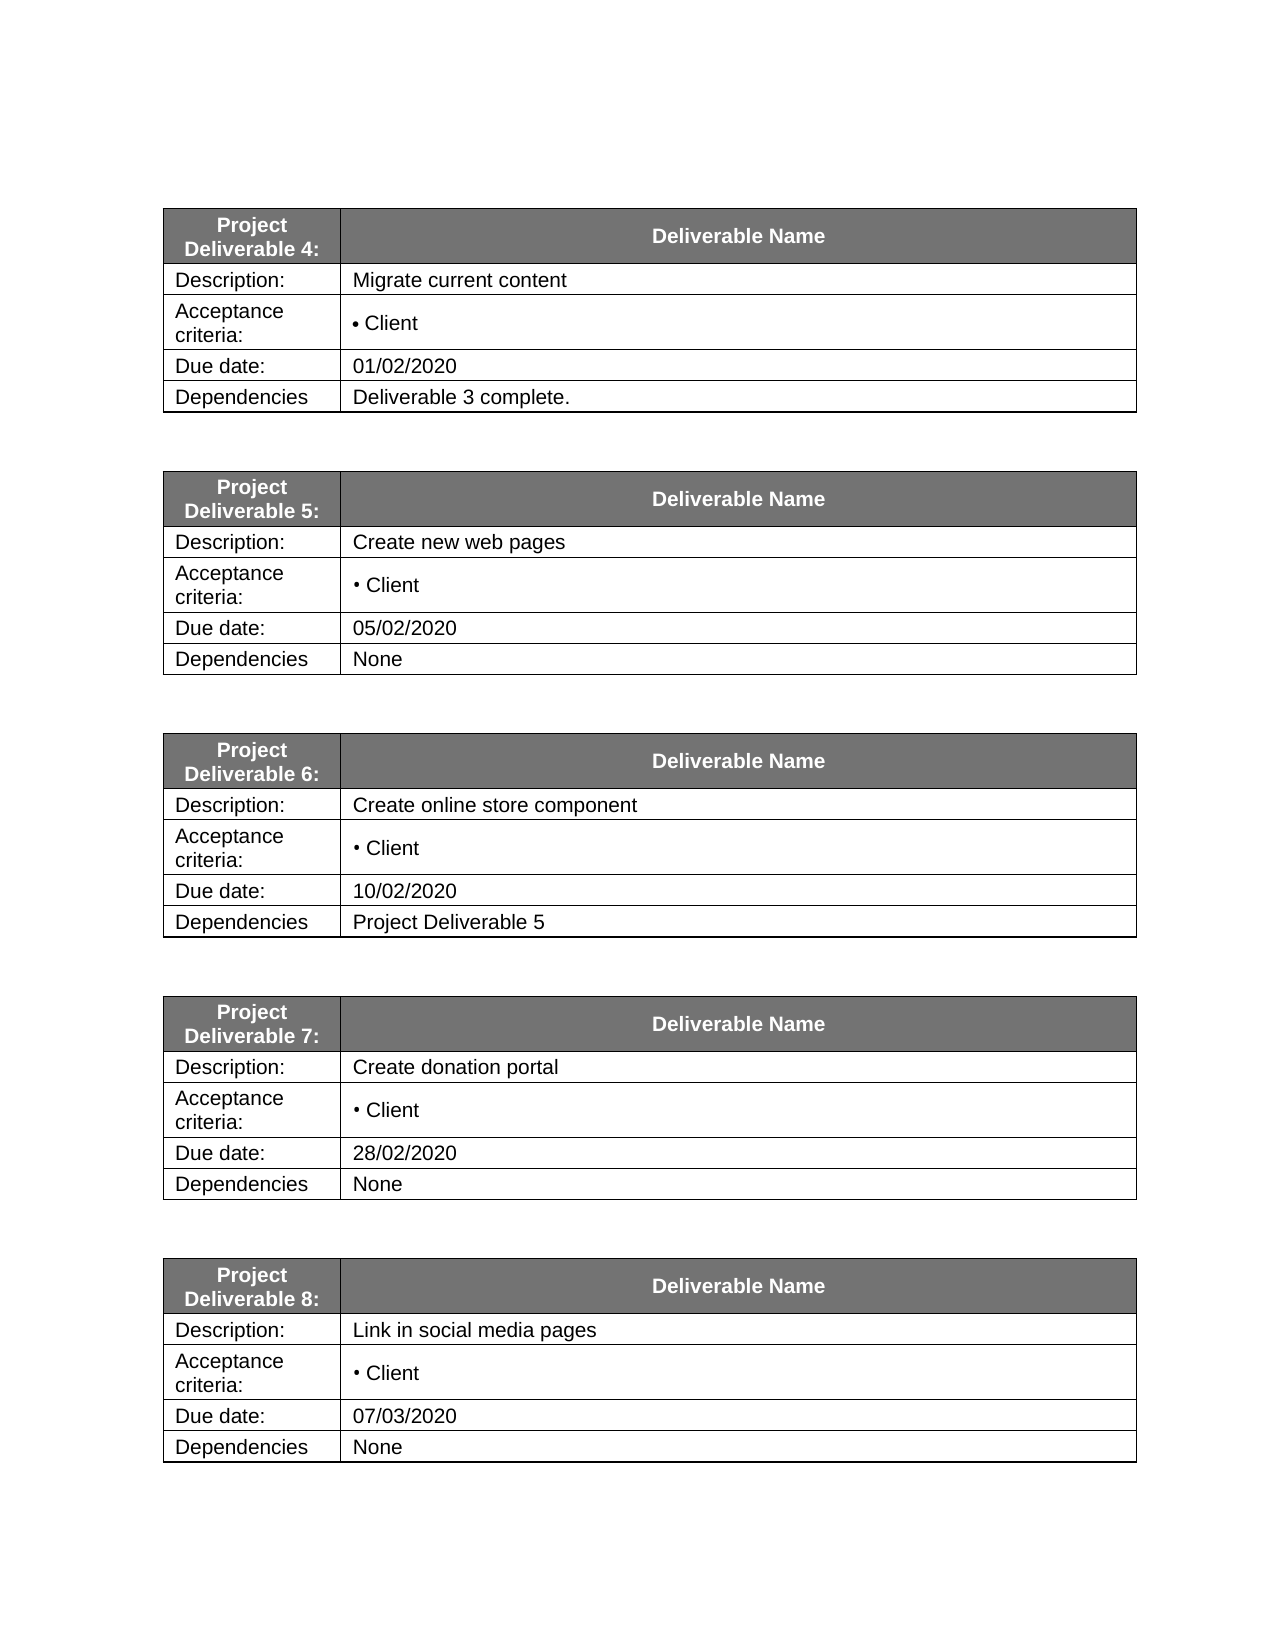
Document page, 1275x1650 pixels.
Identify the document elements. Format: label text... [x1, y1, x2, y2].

table_header Project Deliverable 7: [164, 997, 340, 1051]
table_cell Due date: [164, 1138, 340, 1168]
table_cell • Client [341, 558, 1136, 612]
table_cell Dependencies [164, 644, 340, 674]
table_cell Due date: [164, 1400, 340, 1430]
table_cell 05/02/2020 [341, 613, 1136, 643]
table_cell • Client [341, 1083, 1136, 1137]
table_cell None [341, 1169, 1136, 1199]
table_header Deliverable Name [341, 472, 1136, 526]
table_header Deliverable Name [341, 209, 1136, 263]
table_cell Description: [164, 1314, 340, 1344]
table_header Deliverable Name [341, 1259, 1136, 1313]
table_cell • Client [341, 1345, 1136, 1399]
table_cell Acceptance criteria: [164, 1345, 340, 1399]
table_cell Acceptance criteria: [164, 295, 340, 349]
table_cell 10/02/2020 [341, 875, 1136, 905]
table_cell Description: [164, 264, 340, 294]
table_cell 01/02/2020 [341, 350, 1136, 380]
table_cell Acceptance criteria: [164, 558, 340, 612]
table_cell Client [341, 295, 1136, 349]
table_cell Dependencies [164, 1431, 340, 1461]
table_cell Deliverable 3 complete. [341, 381, 1136, 411]
table_header Project Deliverable 5: [164, 472, 340, 526]
table_cell Create donation portal [341, 1052, 1136, 1082]
table_cell Project Deliverable 5 [341, 906, 1136, 936]
table_header Deliverable Name [341, 997, 1136, 1051]
table_cell Description: [164, 789, 340, 819]
table_cell Dependencies [164, 381, 340, 411]
table_cell Due date: [164, 350, 340, 380]
table_cell Create new web pages [341, 527, 1136, 557]
table_cell 28/02/2020 [341, 1138, 1136, 1168]
table_cell Acceptance criteria: [164, 820, 340, 874]
table_cell Due date: [164, 875, 340, 905]
table_cell Dependencies [164, 906, 340, 936]
table_cell Description: [164, 1052, 340, 1082]
table_cell Acceptance criteria: [164, 1083, 340, 1137]
table_header Project Deliverable 4: [164, 209, 340, 263]
table_cell 07/03/2020 [341, 1400, 1136, 1430]
table_cell None [341, 644, 1136, 674]
table_cell Create online store component [341, 789, 1136, 819]
table_header Project Deliverable 6: [164, 734, 340, 788]
table_cell Description: [164, 527, 340, 557]
table_cell Migrate current content [341, 264, 1136, 294]
table_cell Due date: [164, 613, 340, 643]
table_header Deliverable Name [341, 734, 1136, 788]
table_cell Dependencies [164, 1169, 340, 1199]
table_cell None [341, 1431, 1136, 1461]
table_header Project Deliverable 8: [164, 1259, 340, 1313]
table_cell • Client [341, 820, 1136, 874]
table_cell Link in social media pages [341, 1314, 1136, 1344]
